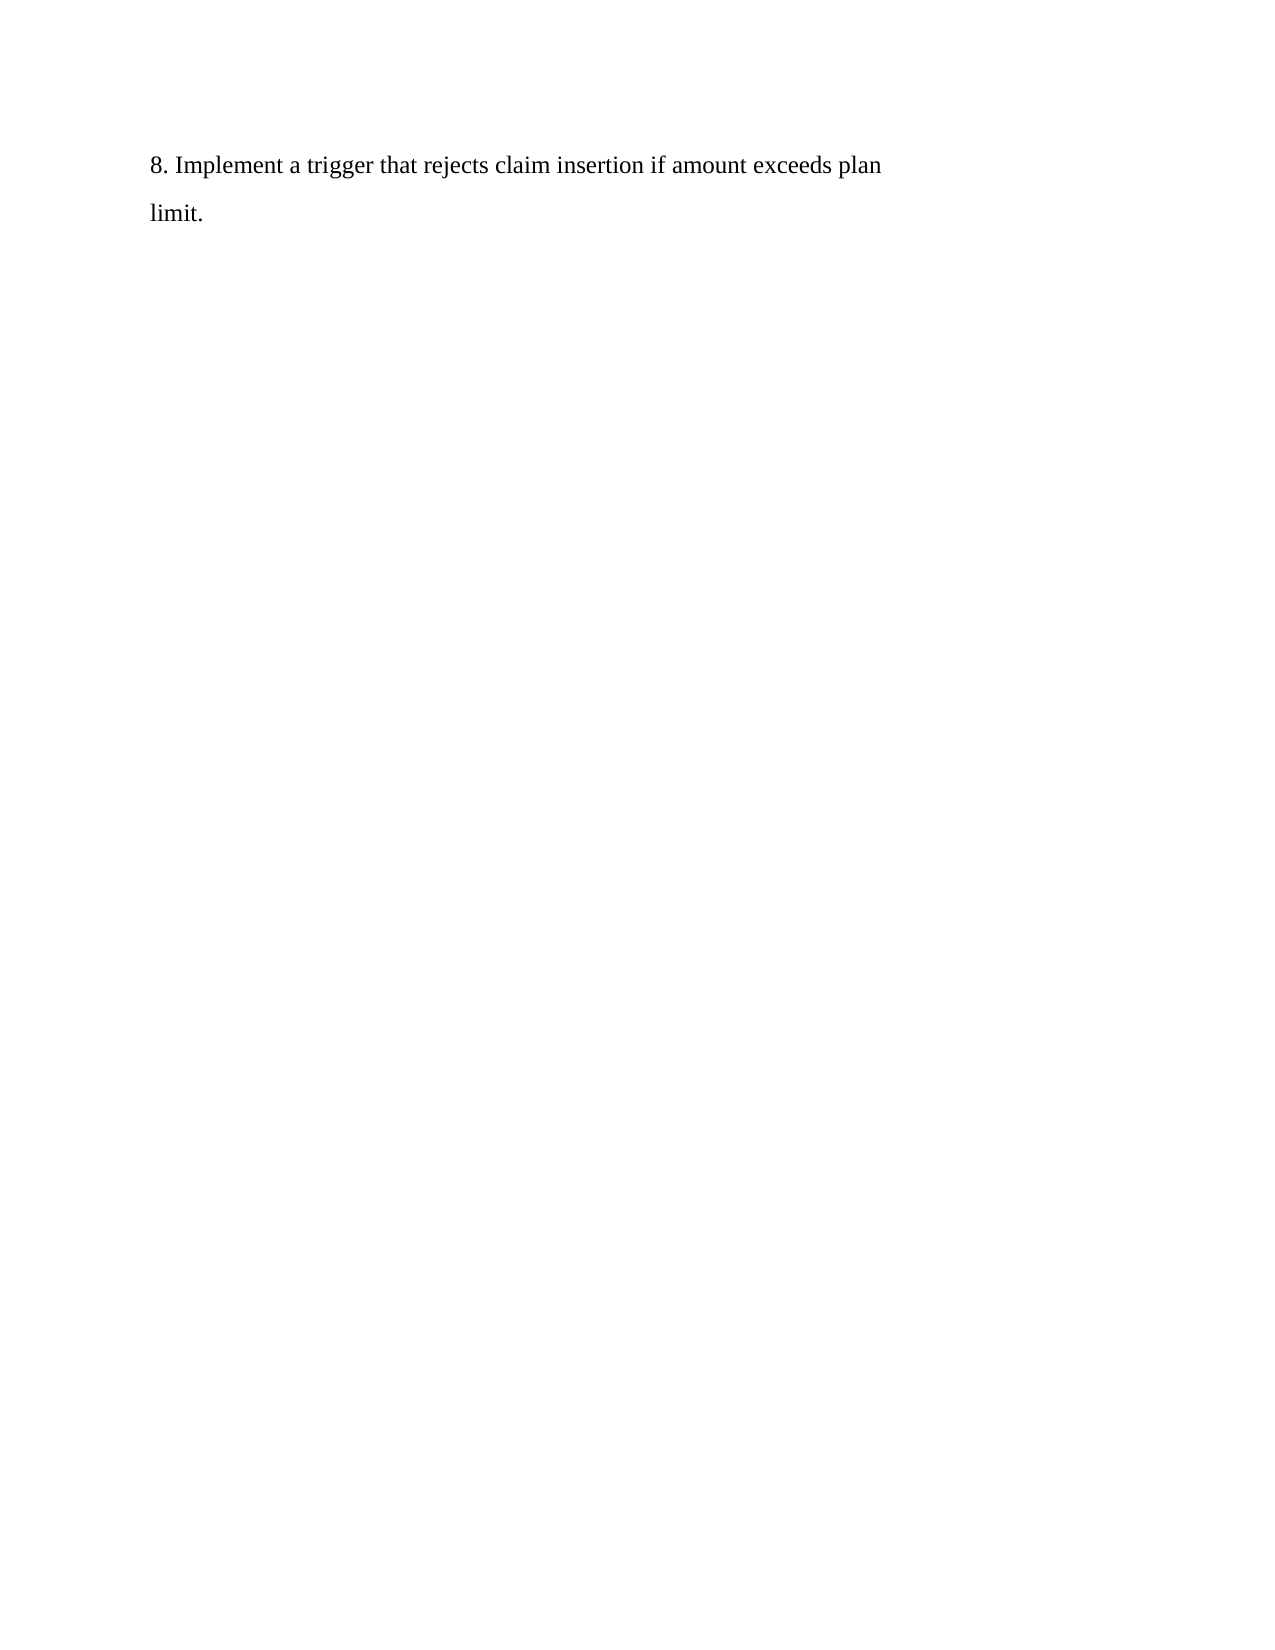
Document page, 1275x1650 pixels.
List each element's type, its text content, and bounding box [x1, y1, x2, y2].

text 8. Implement a trigger that rejects claim insertion if amount exceeds plan [150, 150, 1125, 179]
text limit. [150, 198, 1125, 226]
